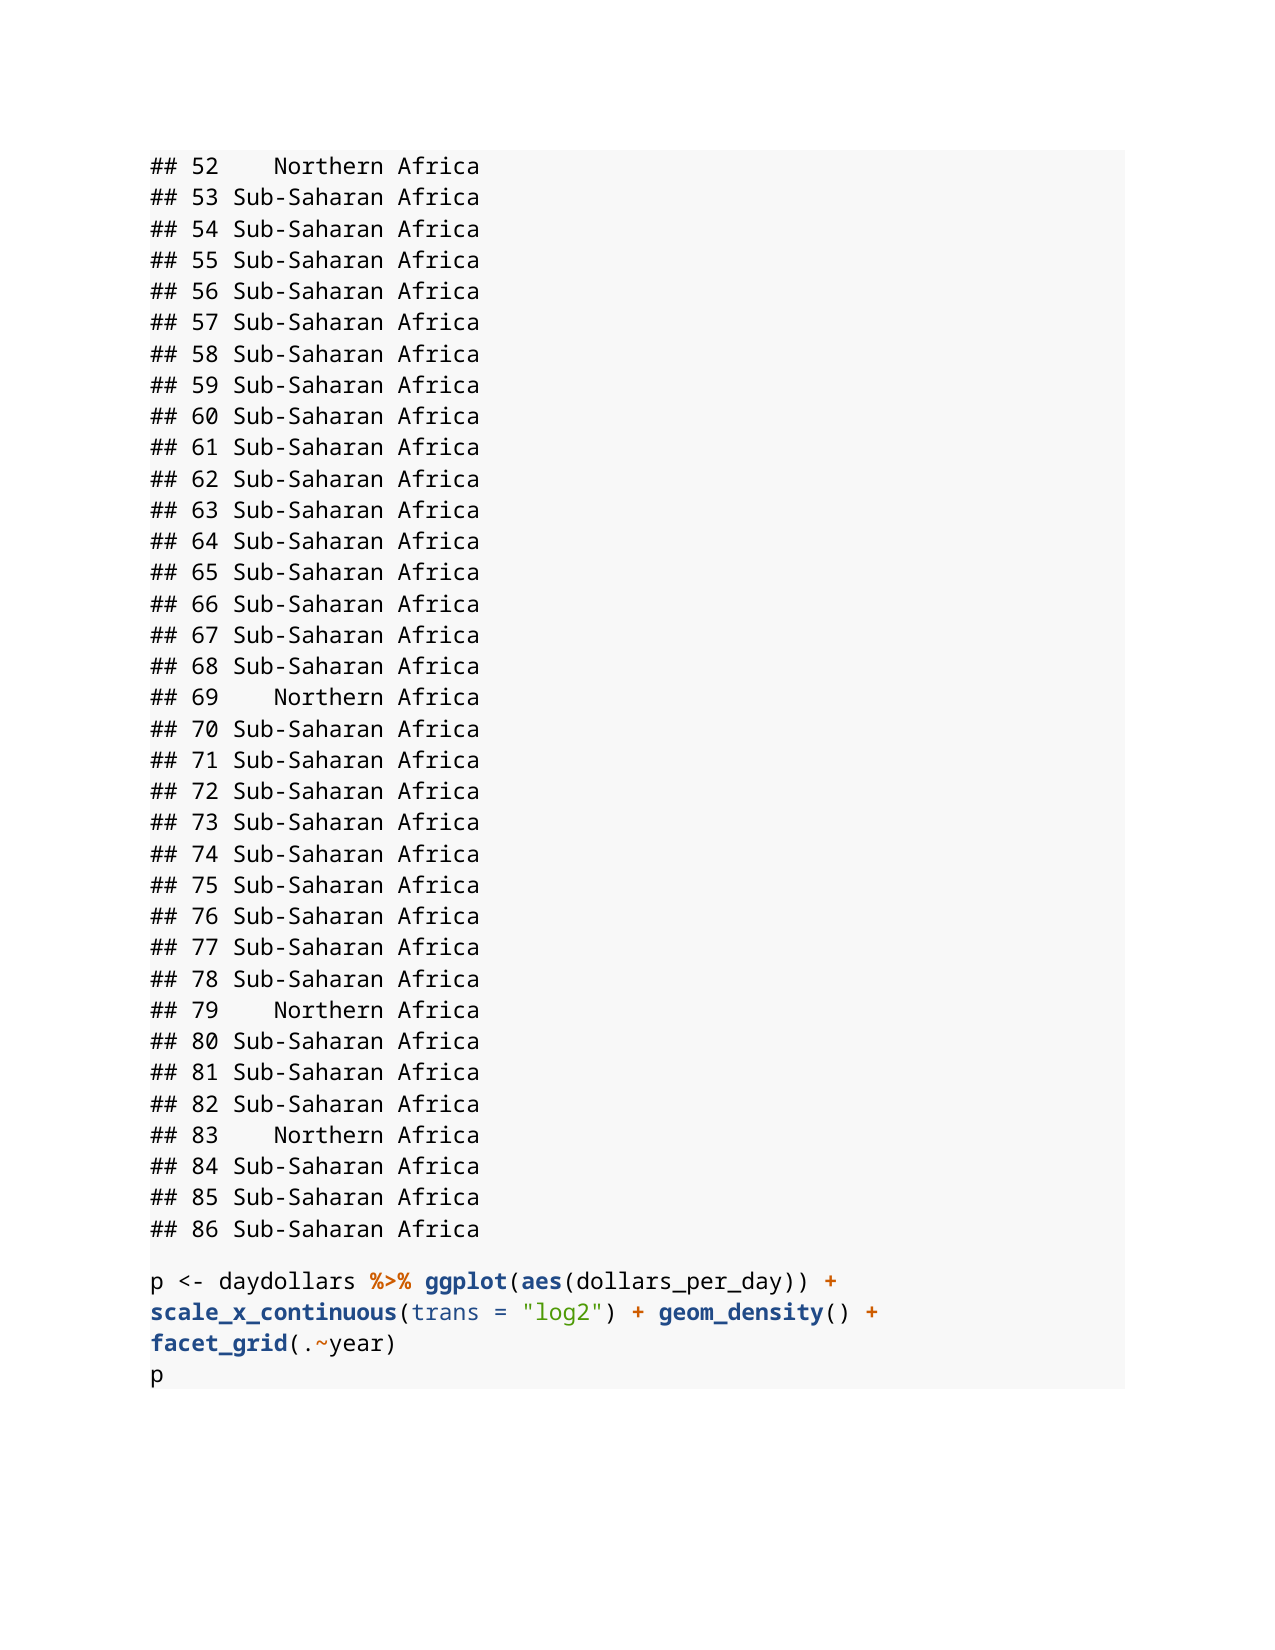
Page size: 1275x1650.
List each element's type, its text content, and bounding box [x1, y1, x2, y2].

text p <- daydollars %>% ggplot(aes(dollars_per_day)) + scale_x_continuous(trans = "log2") + geom_density() + facet_grid(.~year) p [150, 1264, 1125, 1389]
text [150, 150, 1125, 1244]
